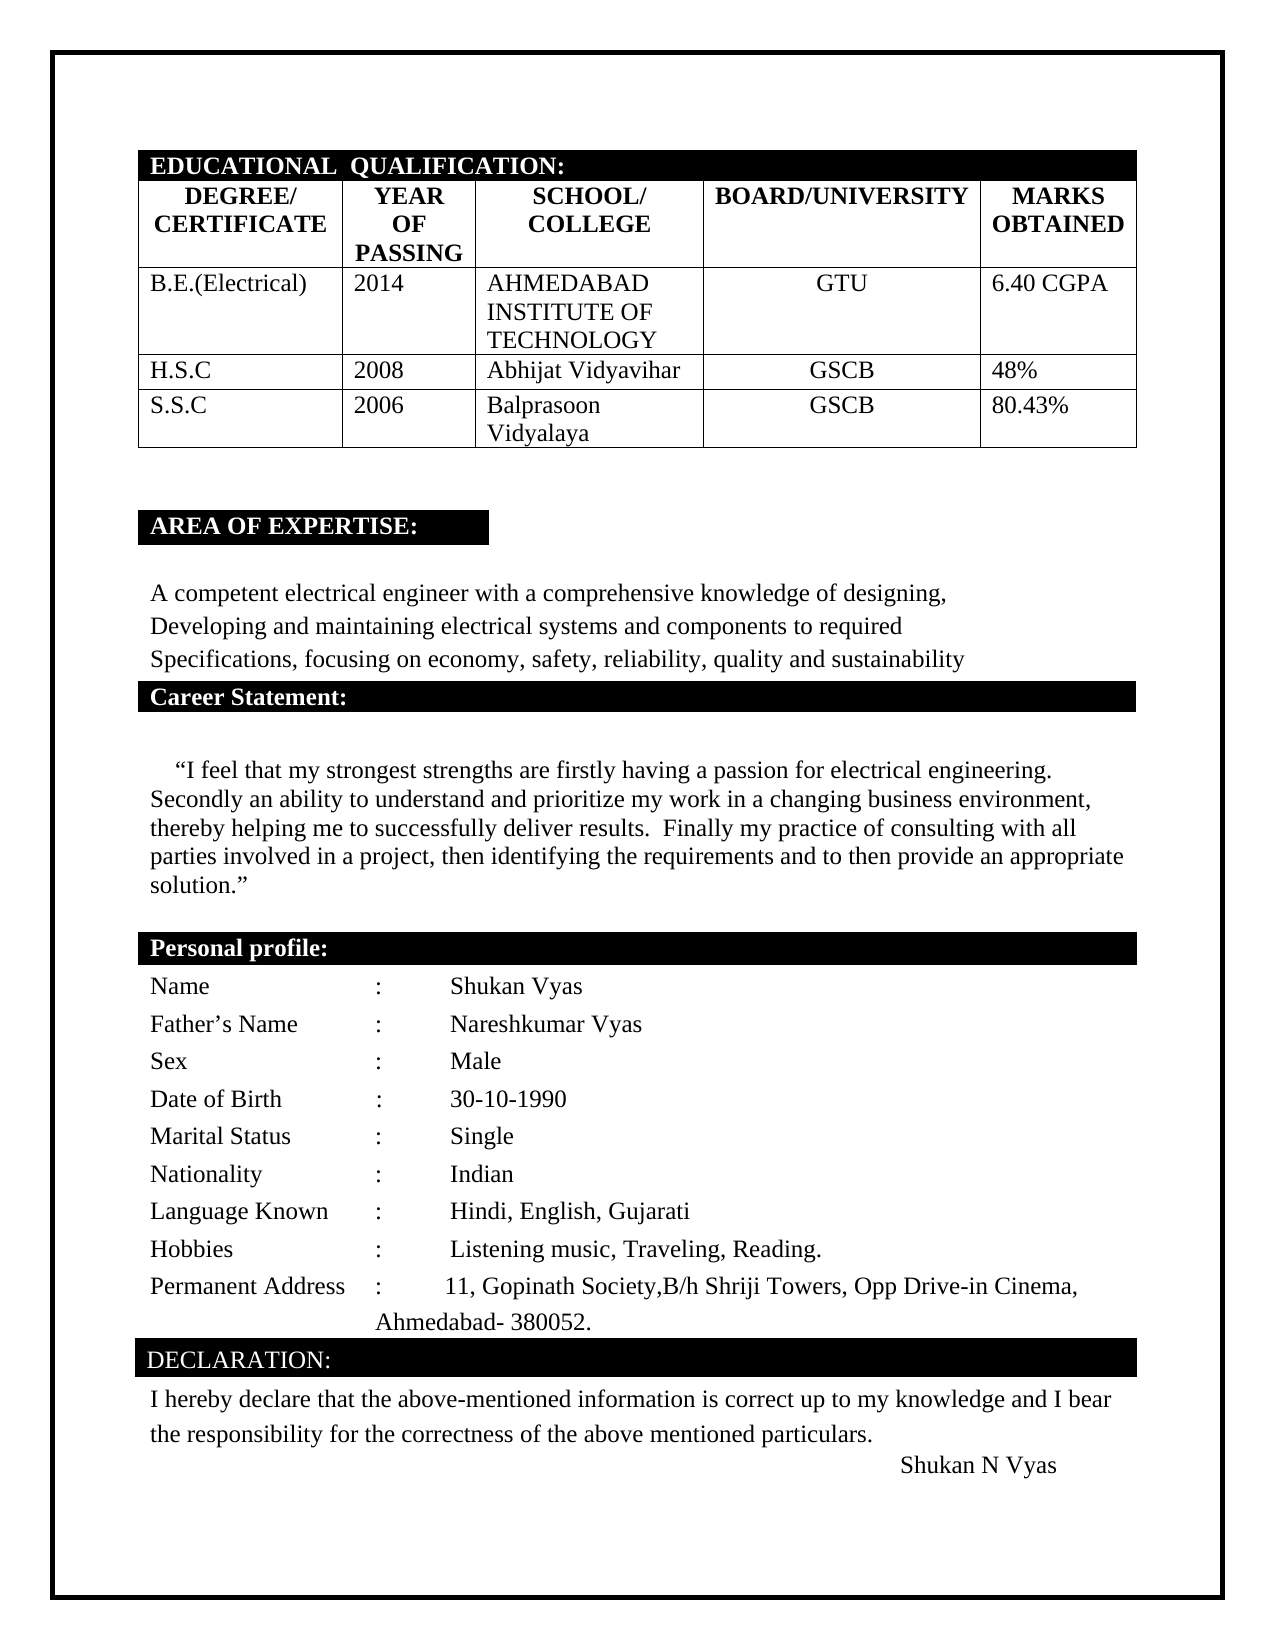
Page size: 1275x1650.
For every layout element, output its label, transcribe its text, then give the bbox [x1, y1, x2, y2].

table_cell 2008 [343, 355, 475, 389]
text Name : Shukan Vyas [150, 965, 1125, 1000]
text Date of Birth : 30-10-1990 [150, 1077, 1125, 1113]
text Permanent Address : 11, Gopinath Society,B/h Shriji Towers, Opp Drive-in Cinema, Ahmedabad- 380052. [150, 1265, 1125, 1336]
table_header DECLARATION: [136, 1339, 1136, 1376]
text Shukan N Vyas [150, 1450, 1125, 1479]
table_cell MARKS OBTAINED [981, 181, 1136, 267]
table_header EDUCATIONAL QUALIFICATION: [139, 151, 1136, 180]
table_cell AHMEDABAD INSTITUTE OF TECHNOLOGY [476, 268, 703, 354]
table_cell 6.40 CGPA [981, 268, 1136, 354]
table_cell 2006 [343, 390, 475, 447]
table_cell SCHOOL/ COLLEGE [476, 181, 703, 267]
table_cell 48% [981, 355, 1136, 389]
table_cell Abhijat Vidyavihar [476, 355, 703, 389]
table_cell GSCB [704, 390, 980, 447]
table_cell 80.43% [981, 390, 1136, 447]
table_cell GTU [704, 268, 980, 354]
text I hereby declare that the above-mentioned information is correct up to my knowledge and I bear the responsibility for the correctness of the above mentioned particulars. [150, 1377, 1125, 1448]
text A competent electrical engineer with a comprehensive knowledge of designing, [150, 578, 1125, 607]
text Specifications, focusing on economy, safety, reliability, quality and sustainability [150, 644, 1125, 672]
table_cell S.S.C [139, 390, 342, 447]
table_cell YEAR OF PASSING [343, 181, 475, 267]
table_cell 2014 [343, 268, 475, 354]
table_cell BOARD/UNIVERSITY [704, 181, 980, 267]
text Developing and maintaining electrical systems and components to required [150, 611, 1125, 639]
text Language Known : Hindi, English, Gujarati [150, 1190, 1125, 1225]
text Hobbies : Listening music, Traveling, Reading. [150, 1227, 1125, 1263]
table_cell Balprasoon Vidyalaya [476, 390, 703, 447]
table_cell H.S.C [139, 355, 342, 389]
table_header Career Statement: [139, 682, 1135, 711]
text Sex : Male [150, 1040, 1125, 1075]
text “I feel that my strongest strengths are firstly having a passion for electrical engineering. Secondly an ability to understand and prioritize my work in a changing business environment, thereby helping me to successfully deliver results. Finally my practice of consulting with all parties involved in a project, then identifying the requirements and to then provide an appropriate solution.” [150, 755, 1125, 899]
text Father’s Name : Nareshkumar Vyas [150, 1002, 1125, 1038]
table_cell B.E.(Electrical) [139, 268, 342, 354]
table_header Personal profile: [139, 933, 1136, 964]
text Marital Status : Single [150, 1115, 1125, 1150]
text Nationality : Indian [150, 1152, 1125, 1188]
table_cell DEGREE/ CERTIFICATE [139, 181, 342, 267]
table_cell GSCB [704, 355, 980, 389]
table_header AREA OF EXPERTISE: [139, 511, 488, 544]
